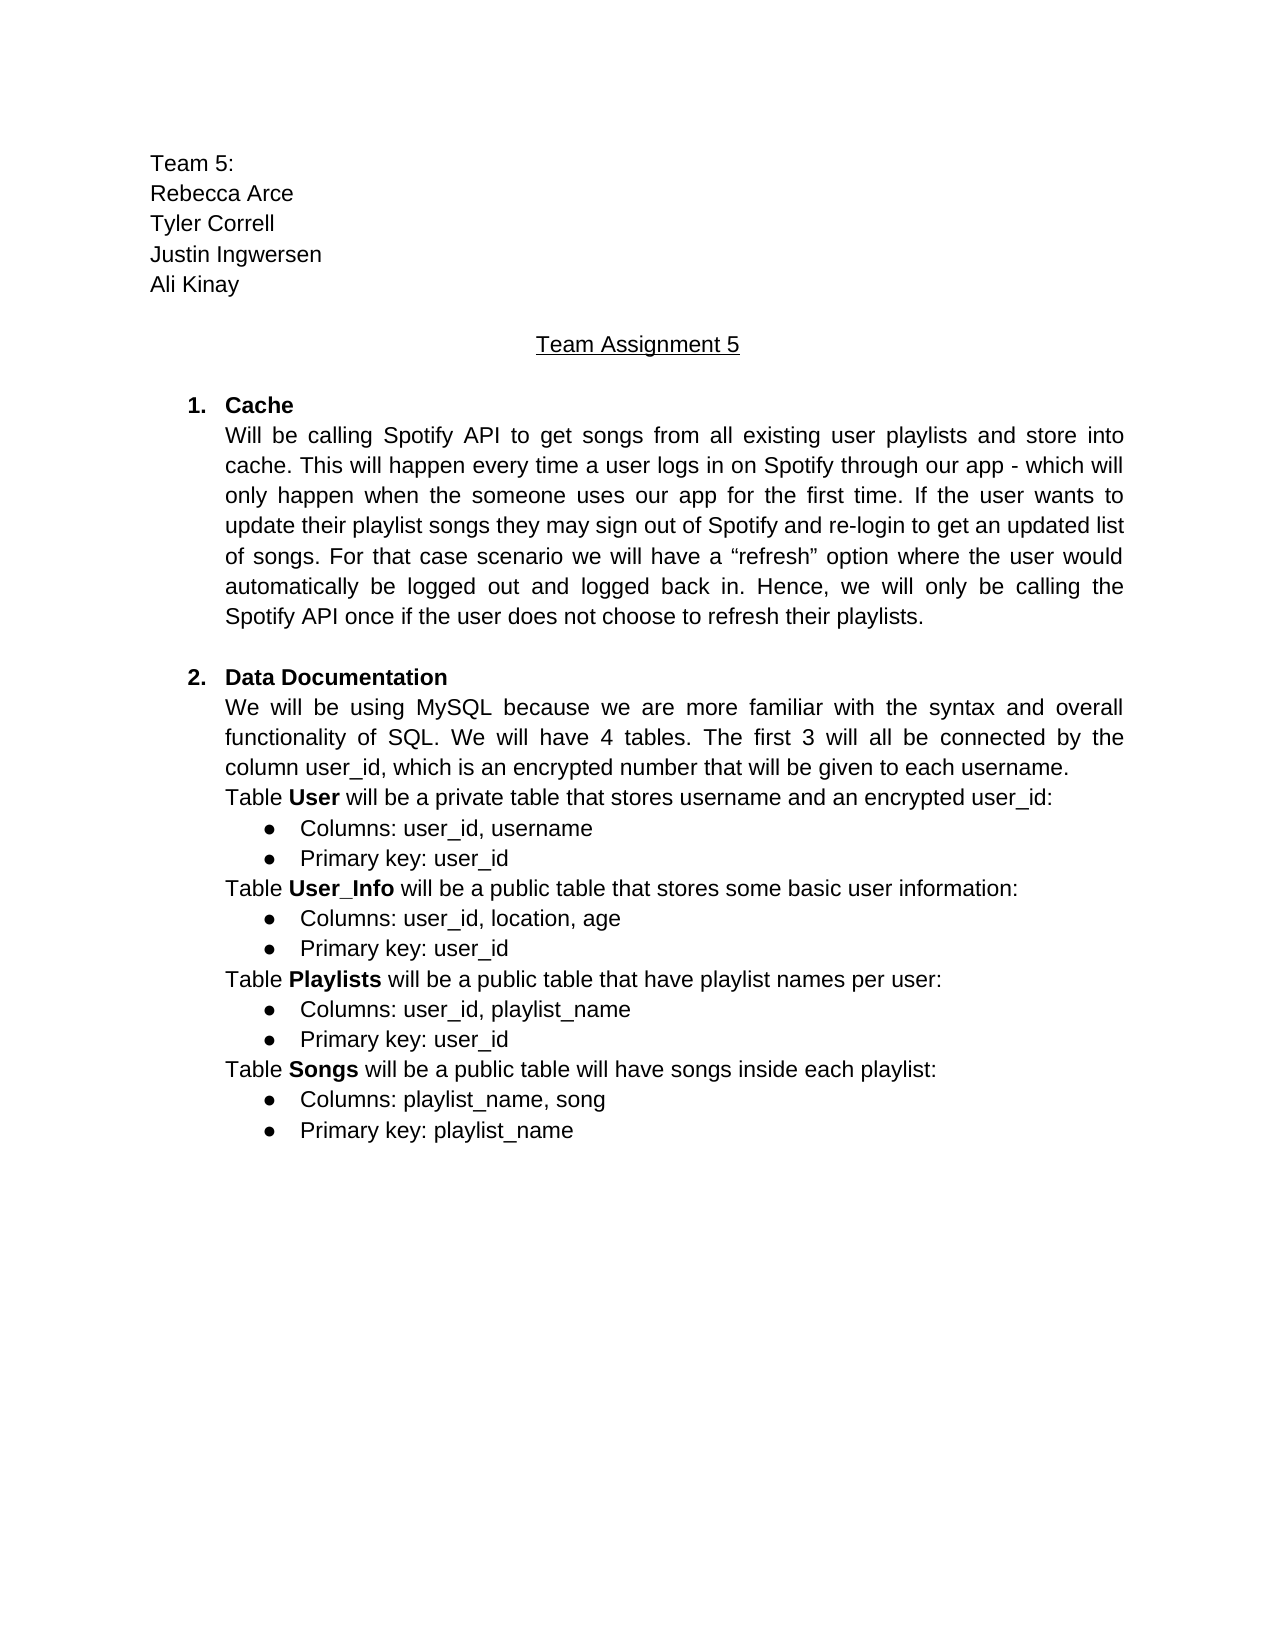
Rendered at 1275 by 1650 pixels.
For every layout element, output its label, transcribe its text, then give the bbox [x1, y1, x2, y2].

text Rebecca Arce [150, 180, 1125, 207]
list Cache [187, 392, 1125, 418]
text Justin Ingwersen [150, 241, 1125, 267]
list Columns: user_id, playlist_name [262, 996, 1125, 1022]
text Tyler Correll [150, 210, 1125, 237]
text Will be calling Spotify API to get songs from all existing user playlists and store into cache. This will happen every time a user logs in on Spotify through our app - which will only happen when the someone uses our app for the first time. If the user wants to update their playlist songs they may sign out of Spotify and re-login to get an updated list of songs. For that case scenario we will have a “refresh” option where the user would automatically be logged out and logged back in. Hence, we will only be calling the Spotify API once if the user does not choose to refresh their playlists. [225, 422, 1125, 629]
list Primary key: playlist_name [262, 1117, 1125, 1143]
list Primary key: user_id [262, 1026, 1125, 1052]
text Table Songs will be a public table will have songs inside each playlist: [150, 1056, 1125, 1083]
list Columns: user_id, username [262, 814, 1125, 841]
text Team Assignment 5 [150, 331, 1125, 358]
text Ali Kinay [150, 271, 1125, 297]
list Primary key: user_id [262, 845, 1125, 871]
list Data Documentation [187, 663, 1125, 690]
text Table User_Info will be a public table that stores some basic user information: [150, 875, 1125, 901]
text We will be using MySQL because we are more familiar with the syntax and overall functionality of SQL. We will have 4 tables. The first 3 will all be connected by the column user_id, which is an encrypted number that will be given to each username. [225, 694, 1125, 781]
text Table User will be a private table that stores username and an encrypted user_id: [150, 784, 1125, 811]
list Columns: playlist_name, song [262, 1086, 1125, 1113]
text Table Playlists will be a public table that have playlist names per user: [150, 966, 1125, 992]
list Columns: user_id, location, age [262, 905, 1125, 932]
text Team 5: [150, 150, 1125, 176]
list Primary key: user_id [262, 935, 1125, 962]
